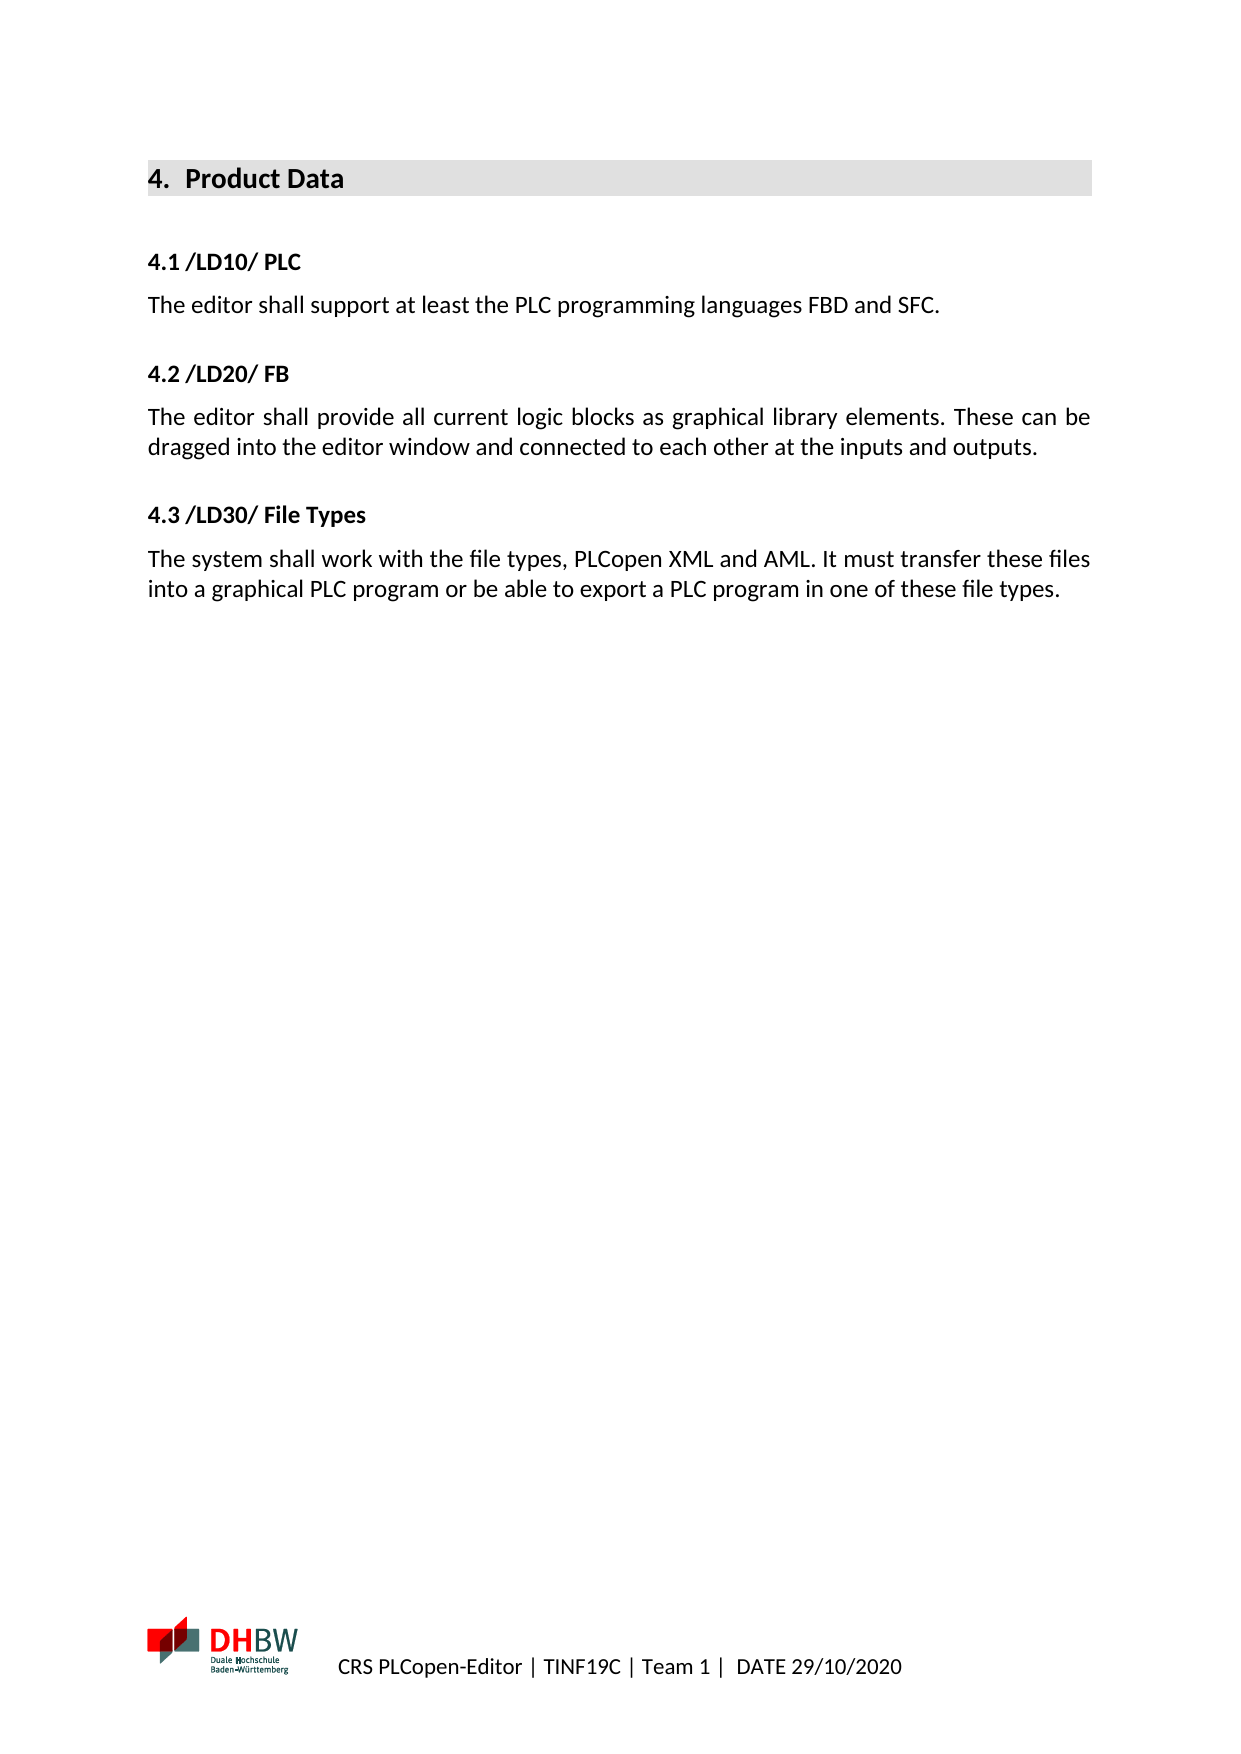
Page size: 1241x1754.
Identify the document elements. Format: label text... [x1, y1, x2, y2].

subtitle /LD30/ File Types [148, 500, 1092, 530]
text The editor shall provide all current logic blocks as graphical library elements. These can be dragged into the editor window and connected to each other at the inputs and outputs. [148, 401, 1092, 462]
subtitle /LD20/ FB [148, 358, 1092, 388]
subtitle Product Data [148, 160, 1092, 196]
subtitle /LD10/ PLC [148, 246, 1092, 277]
text The editor shall support at least the PLC programming languages FBD and SFC. [148, 289, 1092, 320]
text The system shall work with the file types, PLCopen XML and AML. It must transfer these files into a graphical PLC program or be able to export a PLC program in one of these file types. [148, 543, 1092, 604]
